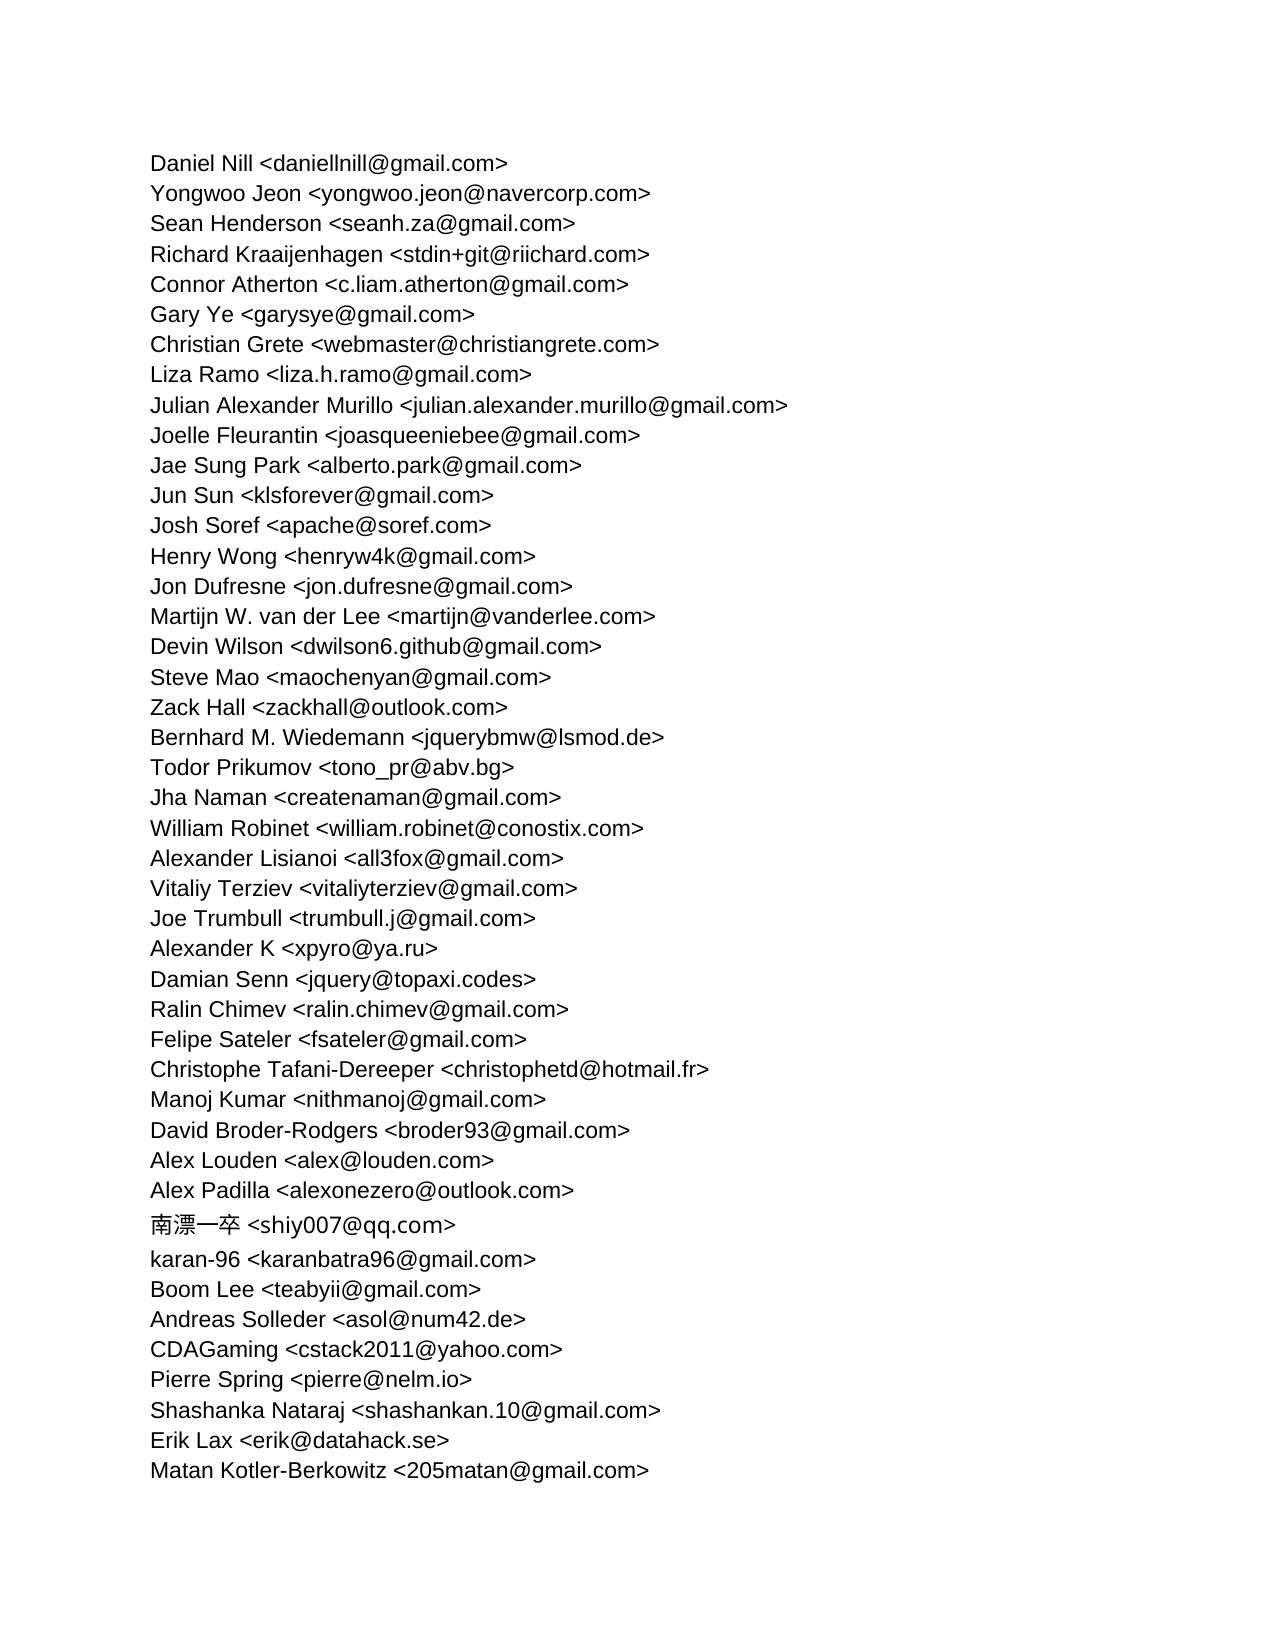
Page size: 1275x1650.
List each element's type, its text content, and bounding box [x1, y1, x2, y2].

text Manoj Kumar <nithmanoj@gmail.com> [150, 1086, 1125, 1113]
text Devin Wilson <dwilson6.github@gmail.com> [150, 633, 1125, 660]
text Daniel Nill <daniellnill@gmail.com> [150, 150, 1125, 176]
text Connor Atherton <c.liam.atherton@gmail.com> [150, 271, 1125, 297]
text Alexander Lisianoi <all3fox@gmail.com> [150, 845, 1125, 871]
text Joe Trumbull <trumbull.j@gmail.com> [150, 905, 1125, 932]
text Joelle Fleurantin <joasqueeniebee@gmail.com> [150, 422, 1125, 448]
text Christian Grete <webmaster@christiangrete.com> [150, 331, 1125, 358]
text Jun Sun <klsforever@gmail.com> [150, 482, 1125, 509]
text Sean Henderson <seanh.za@gmail.com> [150, 210, 1125, 237]
text Shashanka Nataraj <shashankan.10@gmail.com> [150, 1397, 1125, 1423]
text Liza Ramo <liza.h.ramo@gmail.com> [150, 361, 1125, 388]
text Alex Louden <alex@louden.com> [150, 1147, 1125, 1173]
text Jon Dufresne <jon.dufresne@gmail.com> [150, 573, 1125, 599]
text Erik Lax <erik@datahack.se> [150, 1427, 1125, 1453]
text karan-96 <karanbatra96@gmail.com> [150, 1246, 1125, 1272]
text 南漂一卒 <shiy007@qq.com> [150, 1207, 1125, 1241]
text Christophe Tafani-Dereeper <christophetd@hotmail.fr> [150, 1056, 1125, 1083]
text Pierre Spring <pierre@nelm.io> [150, 1366, 1125, 1393]
text Damian Senn <jquery@topaxi.codes> [150, 966, 1125, 992]
text Jha Naman <createnaman@gmail.com> [150, 784, 1125, 811]
text Alexander K <xpyro@ya.ru> [150, 935, 1125, 962]
text William Robinet <william.robinet@conostix.com> [150, 814, 1125, 841]
text CDAGaming <cstack2011@yahoo.com> [150, 1336, 1125, 1363]
text Steve Mao <maochenyan@gmail.com> [150, 663, 1125, 690]
text Jae Sung Park <alberto.park@gmail.com> [150, 452, 1125, 478]
text Martijn W. van der Lee <martijn@vanderlee.com> [150, 603, 1125, 629]
text Todor Prikumov <tono_pr@abv.bg> [150, 754, 1125, 781]
text Zack Hall <zackhall@outlook.com> [150, 694, 1125, 720]
text Andreas Solleder <asol@num42.de> [150, 1306, 1125, 1332]
text Matan Kotler-Berkowitz <205matan@gmail.com> [150, 1457, 1125, 1483]
text Henry Wong <henryw4k@gmail.com> [150, 543, 1125, 569]
text Bernhard M. Wiedemann <jquerybmw@lsmod.de> [150, 724, 1125, 750]
text Julian Alexander Murillo <julian.alexander.murillo@gmail.com> [150, 392, 1125, 418]
text David Broder-Rodgers <broder93@gmail.com> [150, 1117, 1125, 1143]
text Gary Ye <garysye@gmail.com> [150, 301, 1125, 327]
text Felipe Sateler <fsateler@gmail.com> [150, 1026, 1125, 1052]
text Boom Lee <teabyii@gmail.com> [150, 1276, 1125, 1302]
text Yongwoo Jeon <yongwoo.jeon@navercorp.com> [150, 180, 1125, 207]
text Vitaliy Terziev <vitaliyterziev@gmail.com> [150, 875, 1125, 901]
text Richard Kraaijenhagen <stdin+git@riichard.com> [150, 241, 1125, 267]
text Alex Padilla <alexonezero@outlook.com> [150, 1177, 1125, 1203]
text Ralin Chimev <ralin.chimev@gmail.com> [150, 996, 1125, 1022]
text Josh Soref <apache@soref.com> [150, 512, 1125, 539]
